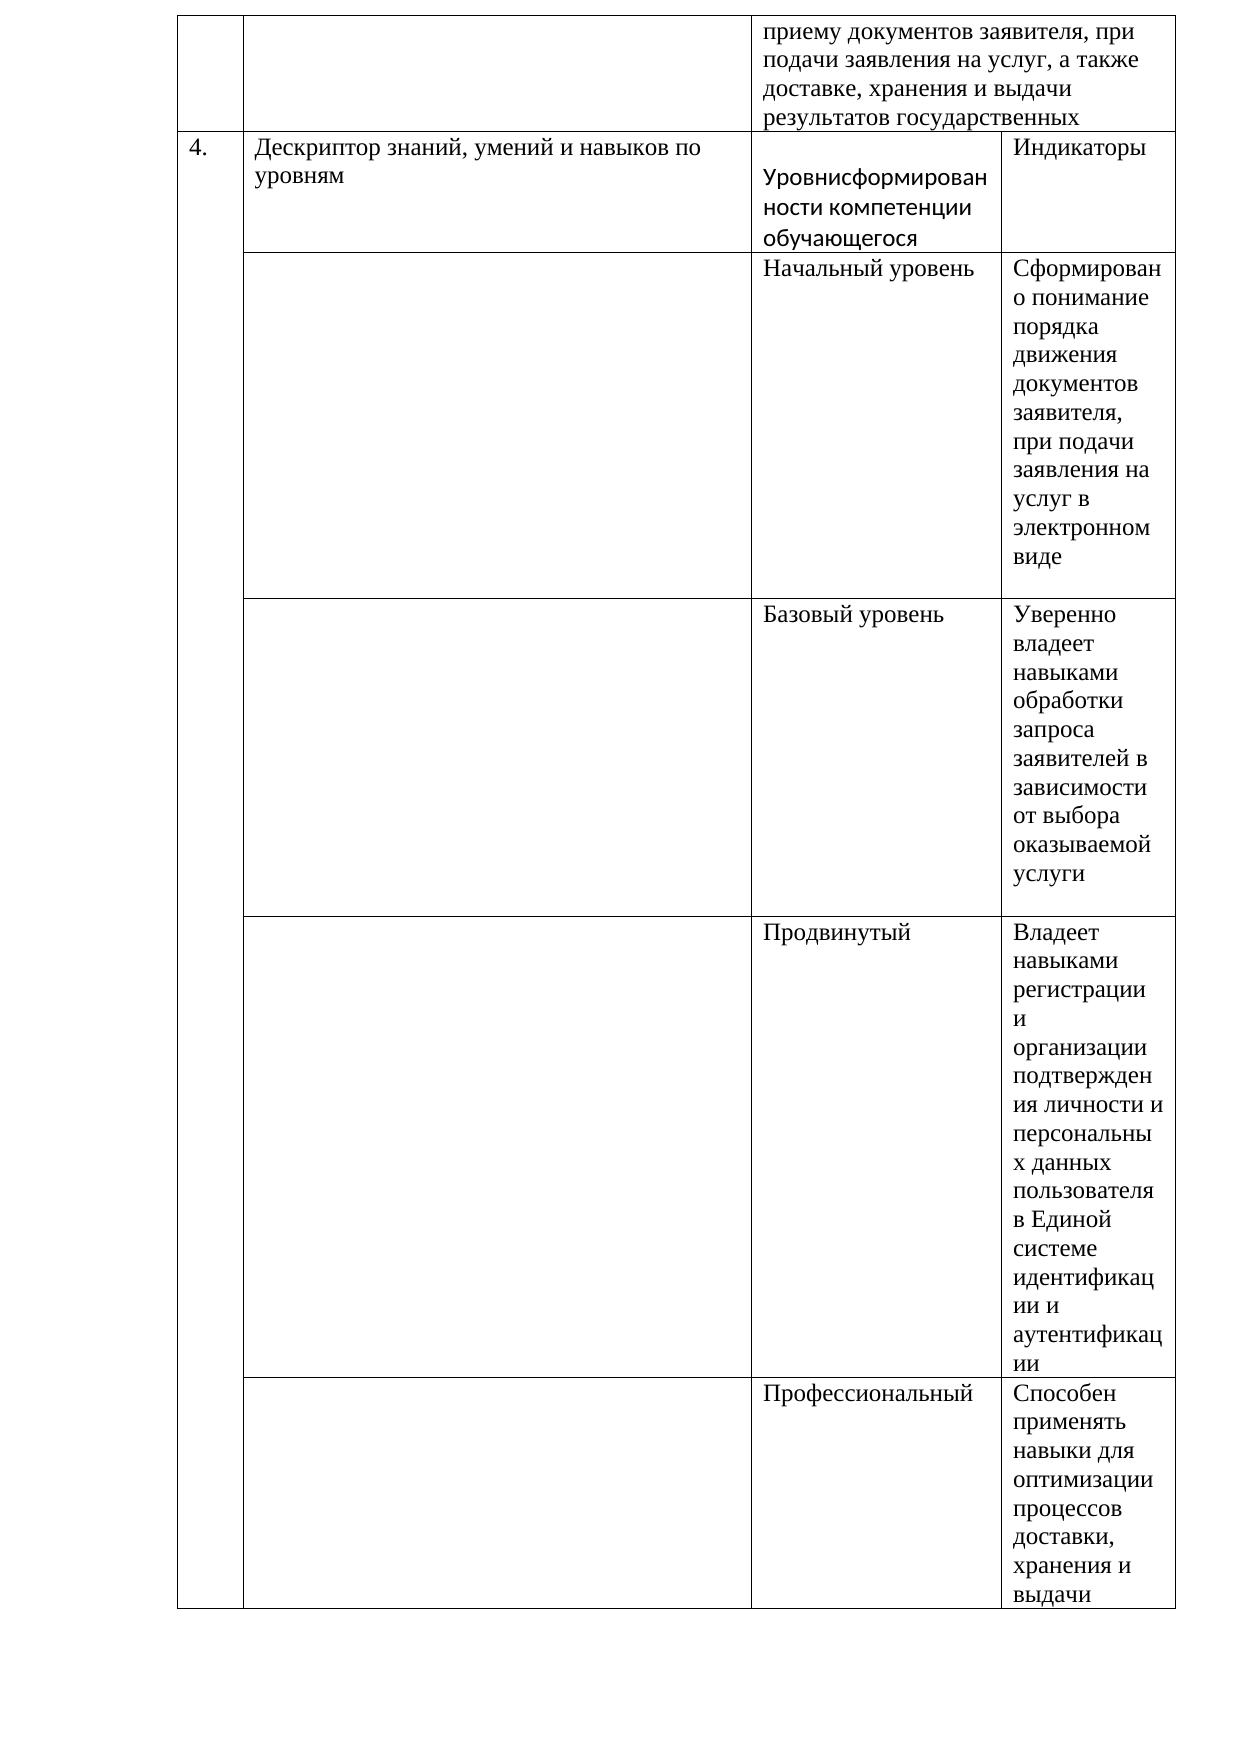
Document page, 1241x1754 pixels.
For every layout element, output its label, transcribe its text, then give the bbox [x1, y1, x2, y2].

table_cell [244, 599, 751, 916]
table_cell Владеет навыками регистрации и организации подтверждения личности и персональных данных пользователя в Единой системе идентификации и аутентификации [1002, 917, 1175, 1377]
table_cell Профессиональный [752, 1378, 1001, 1608]
table_cell Индикаторы [1002, 132, 1175, 252]
table_cell [244, 253, 751, 598]
table_cell Уверенно владеет навыками обработки запроса заявителей в зависимости от выбора оказываемой услуги [1002, 599, 1175, 916]
table_cell 4. [178, 132, 243, 1608]
table_cell Продвинутый [752, 917, 1001, 1377]
table_cell [244, 1378, 751, 1608]
table_cell Сформировано понимание порядка движения документов заявителя, при подачи заявления на услуг в электронном виде [1002, 253, 1175, 598]
table_cell Базовый уровень [752, 599, 1001, 916]
table_cell [244, 917, 751, 1377]
table_cell [752, 132, 1001, 252]
table_cell Начальный уровень [752, 253, 1001, 598]
table_cell 3. [178, 16, 243, 131]
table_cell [752, 16, 1175, 131]
table_cell Дескриптор знаний, умений и навыков по уровням [244, 132, 751, 252]
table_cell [1002, 1378, 1175, 1608]
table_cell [244, 16, 751, 131]
